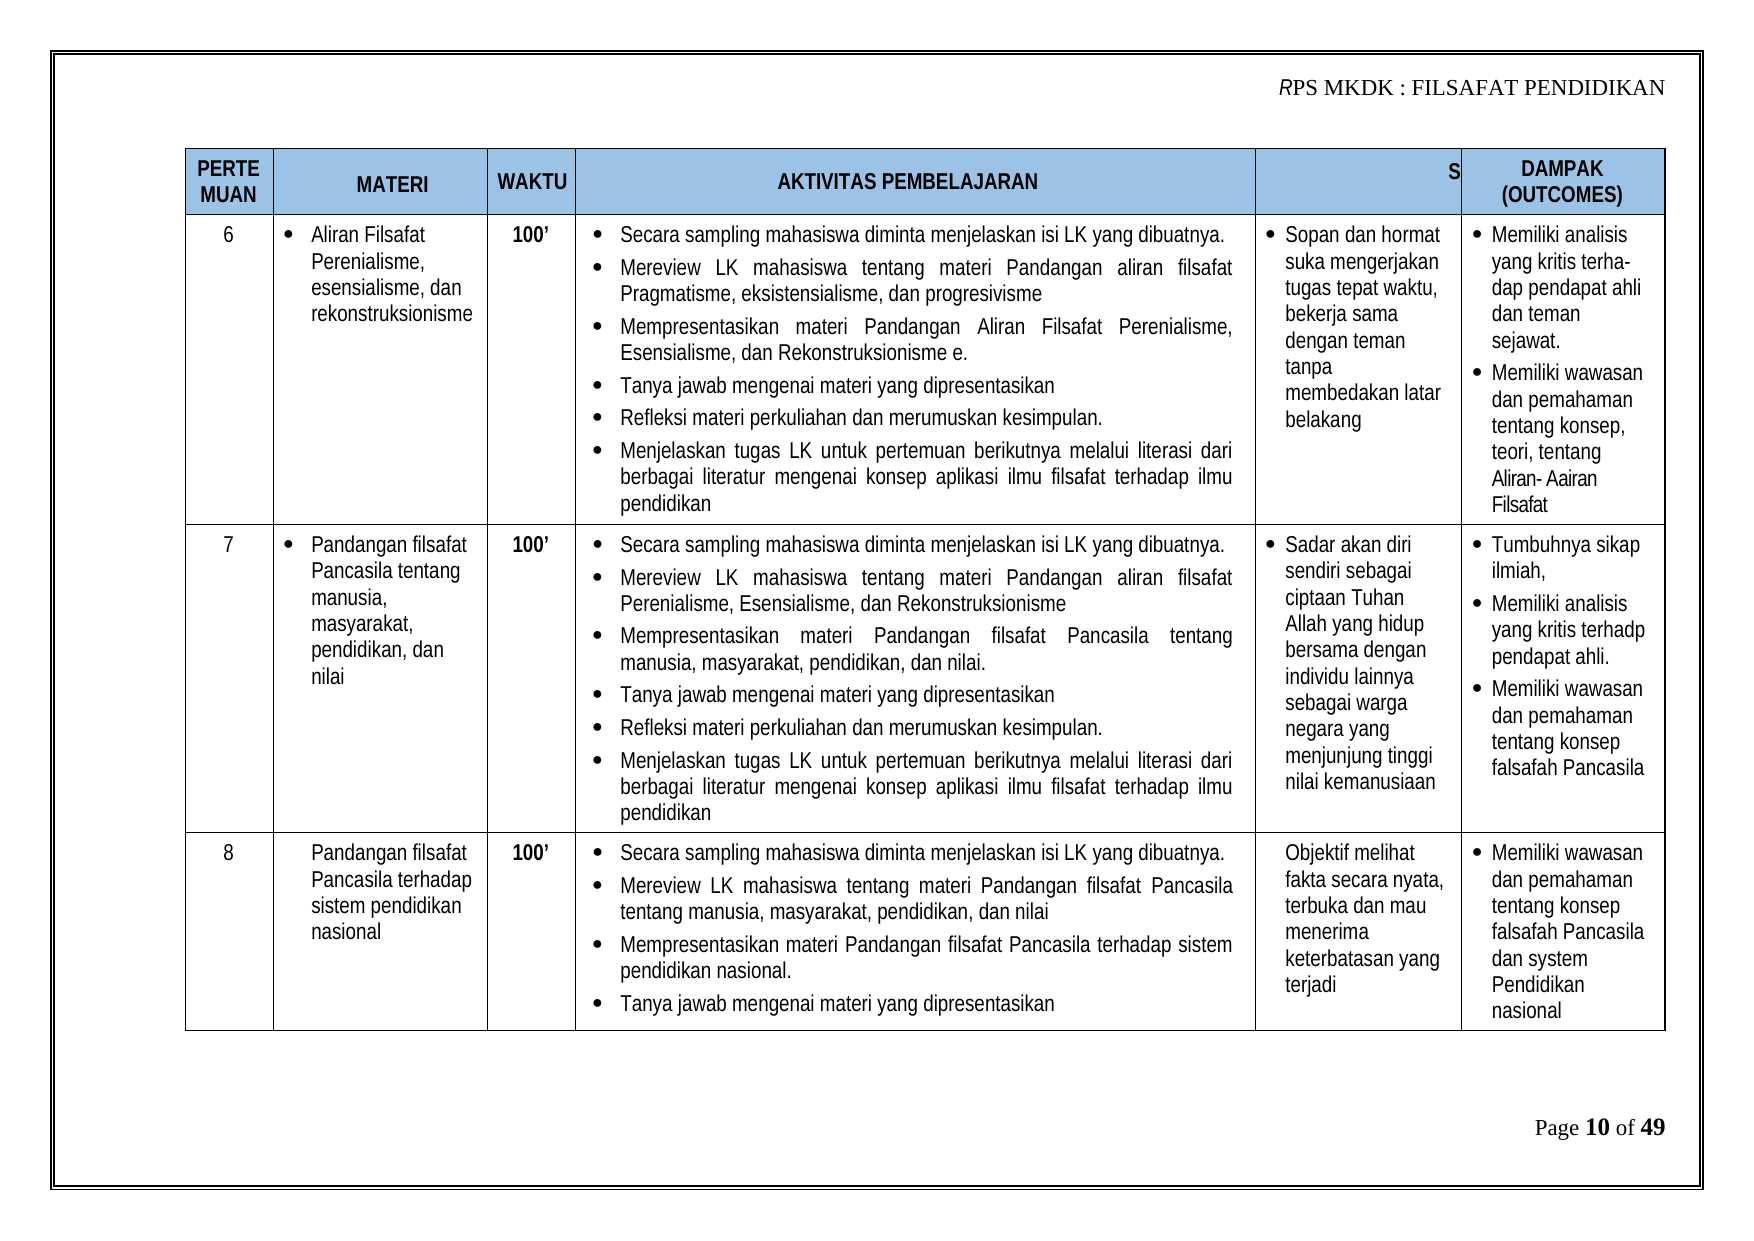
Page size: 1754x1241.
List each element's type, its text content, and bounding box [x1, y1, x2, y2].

table_cell Pandangan filsafat Pancasila terhadap sistem pendidikan nasional [274, 833, 487, 1030]
table_cell Secara sampling mahasiswa diminta menjelaskan isi LK yang dibuatnya. Mereview LK mahasiswa tentang materi Pandangan aliran filsafat Pragmatisme, eksistensialisme, dan progresivisme Mempresentasikan materi Pandangan Aliran Filsafat Perenialisme, Esensialisme, dan Rekonstruksionisme e. Tanya jawab mengenai materi yang dipresentasikan Refleksi materi perkuliahan dan merumuskan kesimpulan. Menjelaskan tugas LK untuk pertemuan berikutnya melalui literasi dari berbagai literatur mengenai konsep aplikasi ilmu filsafat terhadap ilmu pendidikan [576, 215, 1255, 524]
table_header SOFT SKILL YANG DIHARAPKAN [1256, 149, 1461, 214]
table_cell Objektif melihat fakta secara nyata, terbuka dan mau menerima keterbatasan yang terjadi [1256, 833, 1461, 1030]
table_cell Aliran Filsafat Perenialisme, esensialisme, dan rekonstruksionisme [274, 215, 487, 524]
table_cell 100’ [488, 215, 575, 524]
table_cell 100’ [488, 525, 575, 832]
table_cell 8 [186, 833, 273, 1030]
table_header DAMPAK (OUTCOMES) [1462, 149, 1664, 214]
table_cell 100’ [488, 833, 575, 1030]
table_cell Secara sampling mahasiswa diminta menjelaskan isi LK yang dibuatnya. Mereview LK mahasiswa tentang materi Pandangan filsafat Pancasila tentang manusia, masyarakat, pendidikan, dan nilai Mempresentasikan materi Pandangan filsafat Pancasila terhadap sistem pendidikan nasional. Tanya jawab mengenai materi yang dipresentasikan [576, 833, 1255, 1030]
table_cell Tumbuhnya sikap ilmiah, Memiliki analisis yang kritis terhadp pendapat ahli. Memiliki wawasan dan pemahaman tentang konsep falsafah Pancasila [1462, 525, 1664, 832]
table_header MATERI [274, 149, 487, 214]
table_cell Memiliki analisis yang kritis terha-dap pendapat ahli dan teman sejawat. Memiliki wawasan dan pemahaman tentang konsep, teori, tentang Aliran- Aairan Filsafat [1462, 215, 1664, 524]
table_cell Memiliki wawasan dan pemahaman tentang konsep falsafah Pancasila dan system Pendidikan nasional [1462, 833, 1664, 1030]
table_cell Pandangan filsafat Pancasila tentang manusia, masyarakat, pendidikan, dan nilai [274, 525, 487, 832]
table_cell Secara sampling mahasiswa diminta menjelaskan isi LK yang dibuatnya. Mereview LK mahasiswa tentang materi Pandangan aliran filsafat Perenialisme, Esensialisme, dan Rekonstruksionisme Mempresentasikan materi Pandangan filsafat Pancasila tentang manusia, masyarakat, pendidikan, dan nilai. Tanya jawab mengenai materi yang dipresentasikan Refleksi materi perkuliahan dan merumuskan kesimpulan. Menjelaskan tugas LK untuk pertemuan berikutnya melalui literasi dari berbagai literatur mengenai konsep aplikasi ilmu filsafat terhadap ilmu pendidikan [576, 525, 1255, 832]
table_cell 6 [186, 215, 273, 524]
table_cell 7 [186, 525, 273, 832]
table_header PERTE MUAN [186, 149, 273, 214]
table_header WAKTU [488, 149, 575, 214]
table_header AKTIVITAS PEMBELAJARAN [576, 149, 1255, 214]
table_cell Sadar akan diri sendiri sebagai ciptaan Tuhan Allah yang hidup bersama dengan individu lainnya sebagai warga negara yang menjunjung tinggi nilai kemanusiaan [1256, 525, 1461, 832]
table_cell Sopan dan hormat suka mengerjakan tugas tepat waktu, bekerja sama dengan teman tanpa membedakan latar belakang [1256, 215, 1461, 524]
